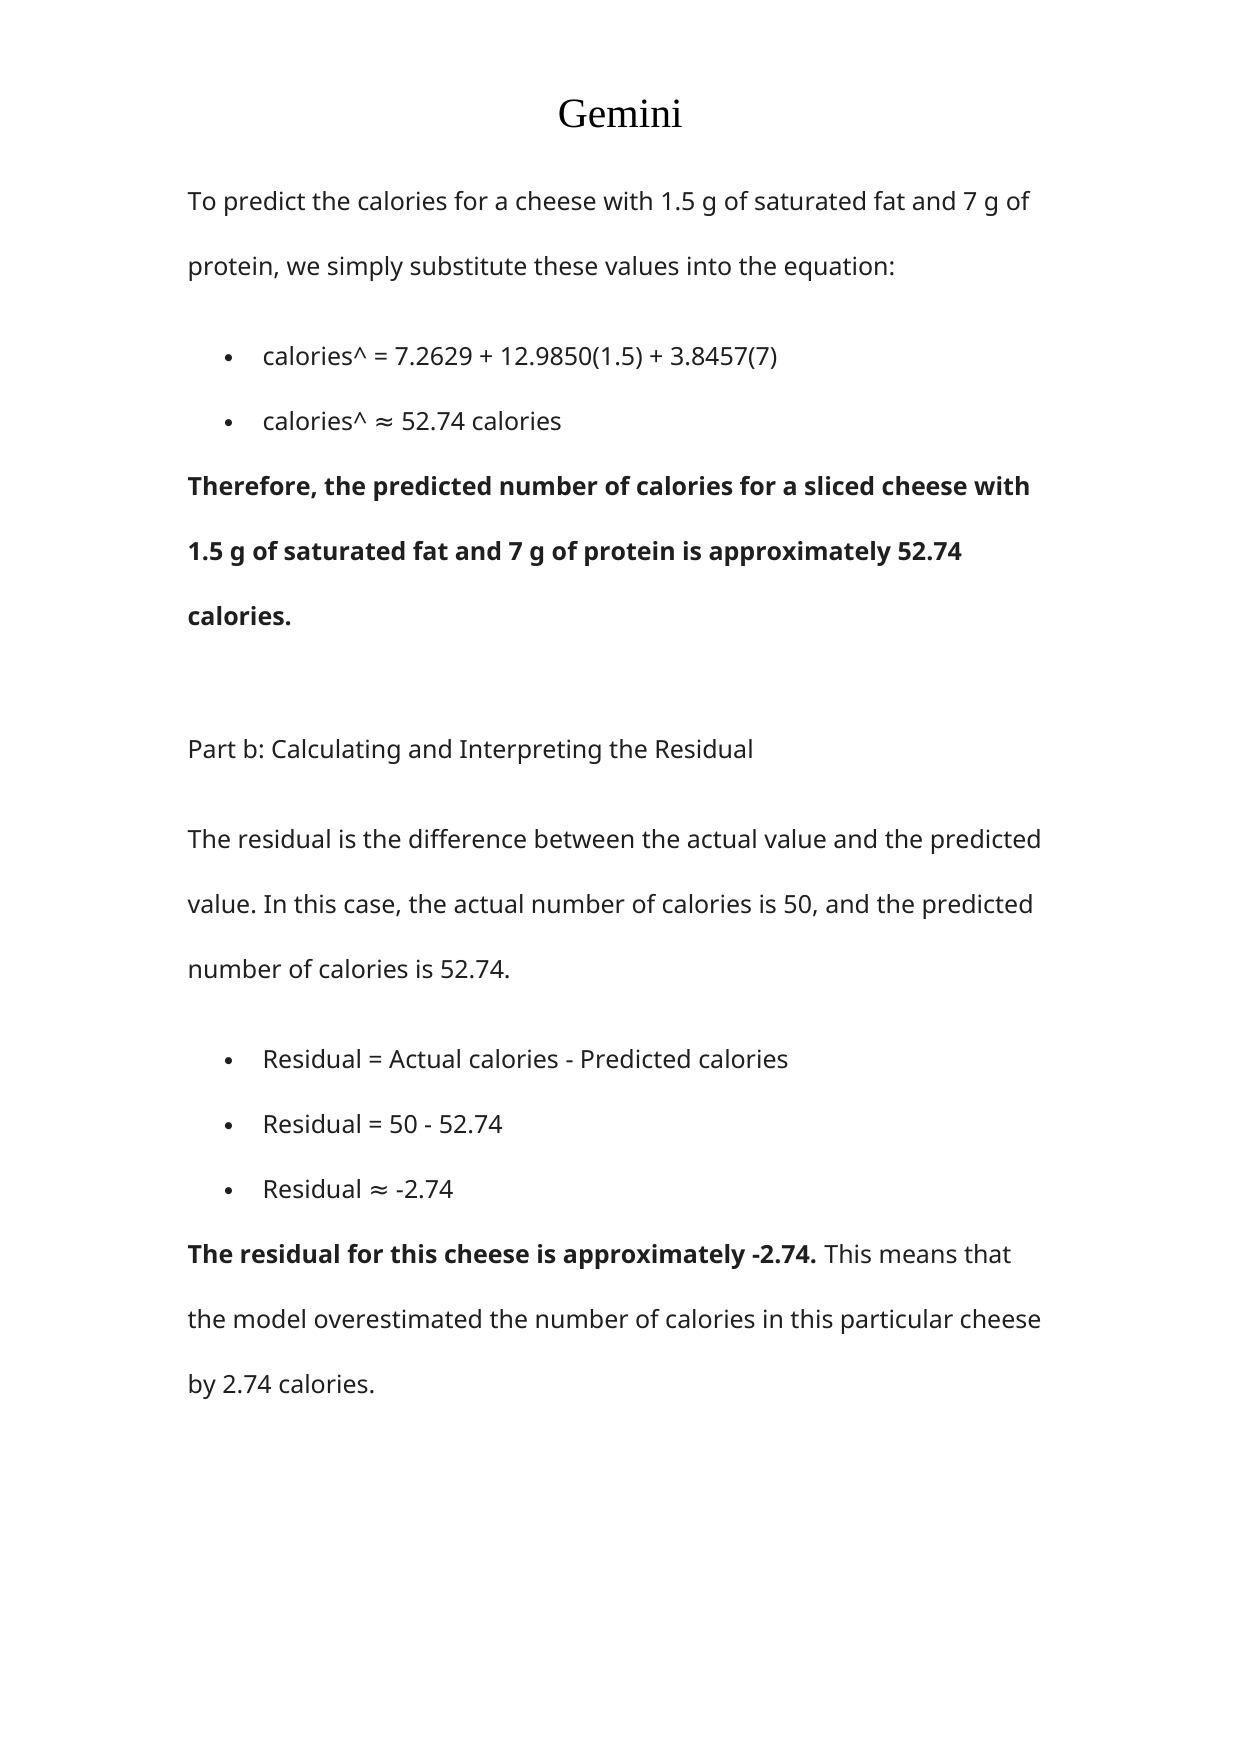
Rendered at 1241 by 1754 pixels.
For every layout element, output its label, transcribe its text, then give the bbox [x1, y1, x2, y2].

text The residual is the difference between the actual value and the predicted value. In this case, the actual number of calories is 50, and the predicted number of calories is 52.74. [187, 807, 1053, 1002]
list calories^ ≈ 52.74 calories [225, 388, 1053, 453]
subtitle Part b: Calculating and Interpreting the Residual [187, 717, 1053, 782]
text To predict the calories for a cheese with 1.5 g of saturated fat and 7 g of protein, we simply substitute these values into the equation: [187, 168, 1053, 298]
list Residual = Actual calories - Predicted calories [225, 1027, 1053, 1092]
text The residual for this cheese is approximately -2.74. This means that the model overestimated the number of calories in this particular cheese by 2.74 calories. [187, 1222, 1053, 1417]
list calories^ = 7.2629 + 12.9850(1.5) + 3.8457(7) [225, 323, 1053, 388]
list Residual ≈ -2.74 [225, 1157, 1053, 1222]
text Therefore, the predicted number of calories for a sliced cheese with 1.5 g of saturated fat and 7 g of protein is approximately 52.74 calories. [187, 453, 1053, 648]
list Residual = 50 - 52.74 [225, 1092, 1053, 1157]
